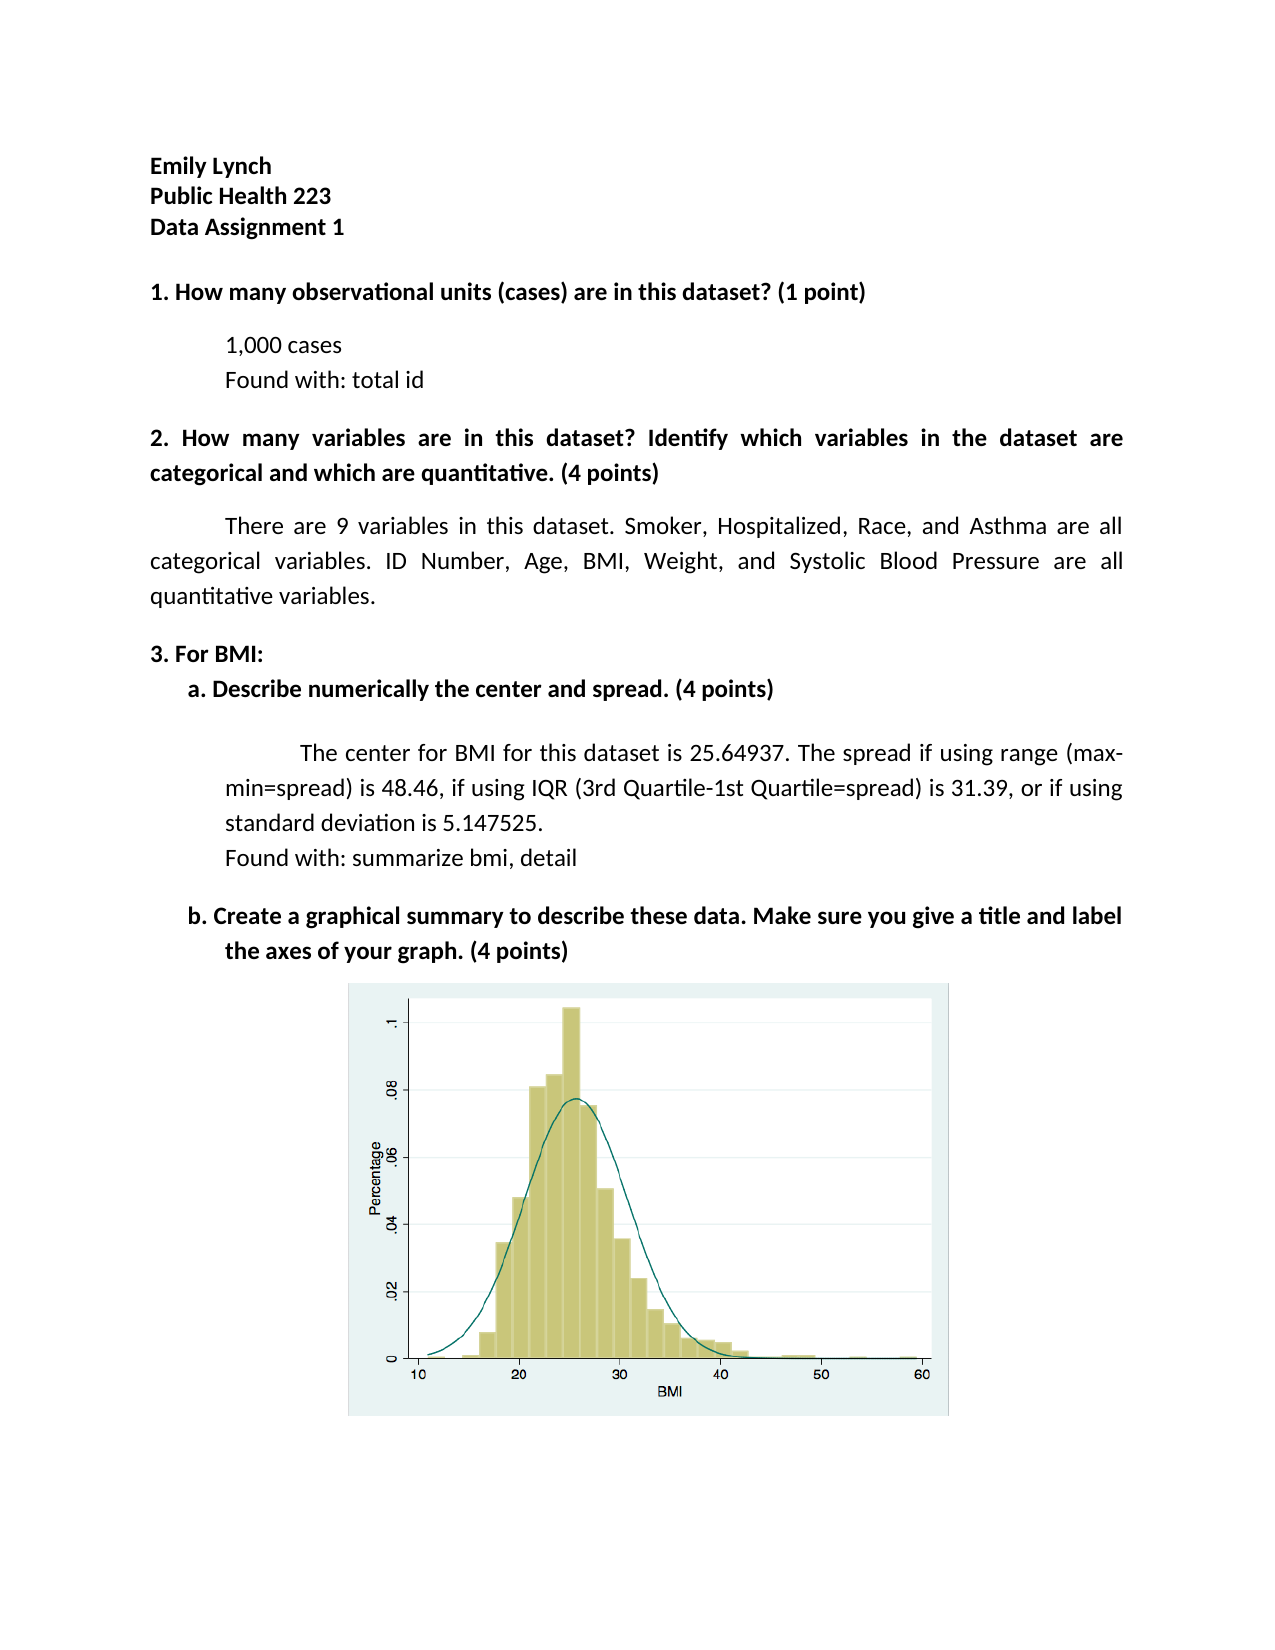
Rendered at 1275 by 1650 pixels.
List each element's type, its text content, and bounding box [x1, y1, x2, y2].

text 1,000 cases [150, 329, 1125, 360]
text The center for BMI for this dataset is 25.64937. The spread if using range (max-min=spread) is 48.46, if using IQR (3rd Quartile-1st Quartile=spread) is 31.39, or if using standard deviation is 5.147525. [225, 737, 1125, 838]
text Emily Lynch [150, 150, 1125, 181]
text Data Assignment 1 [150, 211, 1125, 242]
picture [348, 983, 949, 1416]
text Public Health 223 [150, 181, 1125, 211]
list b. Create a graphical summary to describe these data. Make sure you give a title and label the axes of your graph. (4 points) [187, 900, 1125, 966]
text 1. How many observational units (cases) are in this dataset? (1 point) [150, 277, 1125, 307]
text 3. For BMI: [150, 638, 1125, 669]
text Found with: total id [150, 364, 1125, 395]
text There are 9 variables in this dataset. Smoker, Hospitalized, Race, and Asthma are all categorical variables. ID Number, Age, BMI, Weight, and Systolic Blood Pressure are all quantitative variables. [150, 510, 1125, 611]
text 2. How many variables are in this dataset? Identify which variables in the dataset are categorical and which are quantitative. (4 points) [150, 422, 1125, 488]
list a. Describe numerically the center and spread. (4 points) [187, 673, 1125, 704]
text Found with: summarize bmi, detail [225, 842, 1125, 873]
